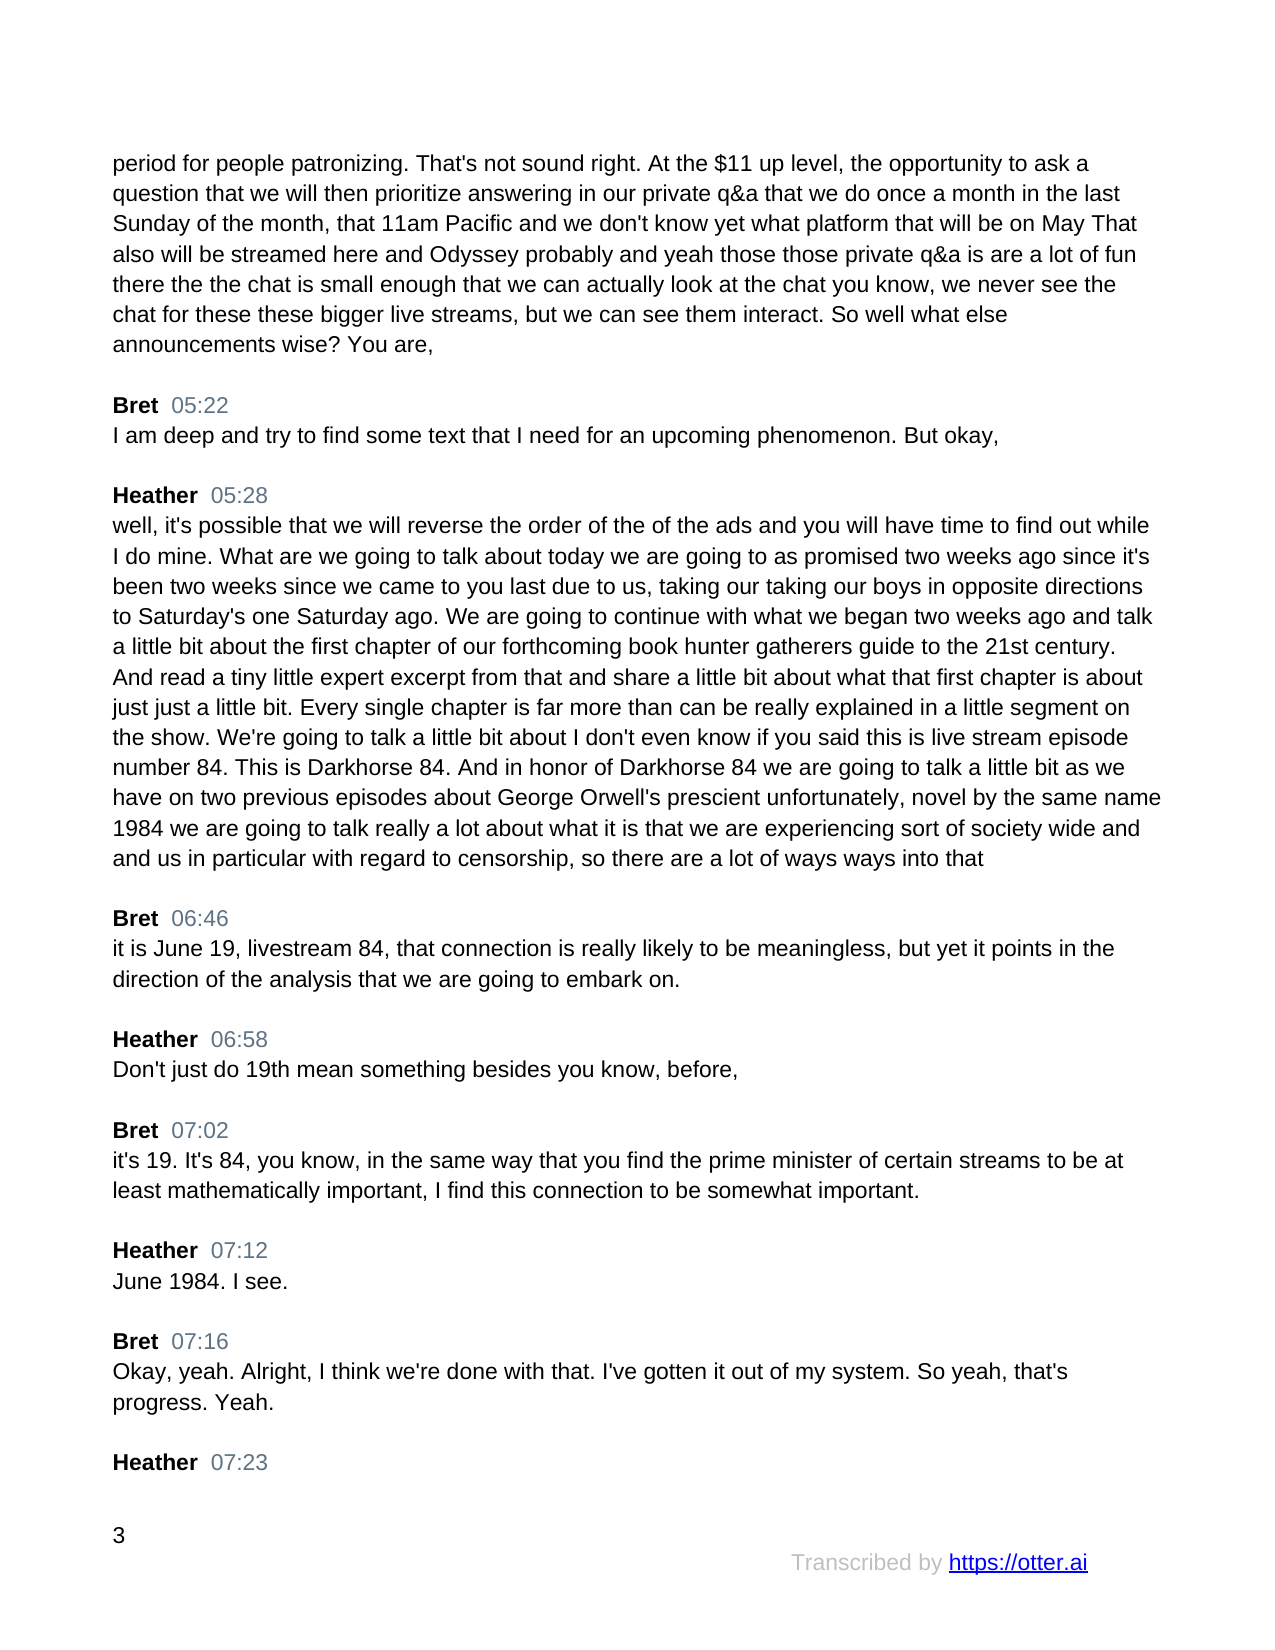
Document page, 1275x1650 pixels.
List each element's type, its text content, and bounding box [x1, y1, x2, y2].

text Bret 07:16 [112, 1328, 1162, 1354]
text it is June 19, livestream 84, that connection is really likely to be meaningless, but yet it points in the direction of the analysis that we are going to embark on. [112, 935, 1162, 992]
text it's 19. It's 84, you know, in the same way that you find the prime minister of certain streams to be at least mathematically important, I find this connection to be somewhat important. [112, 1147, 1162, 1203]
text Heather 05:28 [112, 482, 1162, 509]
text Heather 07:12 [112, 1237, 1162, 1264]
text Don't just do 19th mean something besides you know, before, [112, 1056, 1162, 1083]
text Bret 07:02 [112, 1117, 1162, 1143]
text well, it's possible that we will reverse the order of the of the ads and you will have time to find out while I do mine. What are we going to talk about today we are going to as promised two weeks ago since it's been two weeks since we came to you last due to us, taking our taking our boys in opposite directions to Saturday's one Saturday ago. We are going to continue with what we began two weeks ago and talk a little bit about the first chapter of our forthcoming book hunter gatherers guide to the 21st century. And read a tiny little expert excerpt from that and share a little bit about what that first chapter is about just just a little bit. Every single chapter is far more than can be really explained in a little segment on the show. We're going to talk a little bit about I don't even know if you said this is live stream episode number 84. This is Darkhorse 84. And in honor of Darkhorse 84 we are going to talk a little bit as we have on two previous episodes about George Orwell's prescient unfortunately, novel by the same name 1984 we are going to talk really a lot about what it is that we are experiencing sort of society wide and and us in particular with regard to censorship, so there are a lot of ways ways into that [112, 512, 1162, 871]
text I am deep and try to find some text that I need for an upcoming phenomenon. But okay, [112, 422, 1162, 448]
text June 1984. I see. [112, 1268, 1162, 1294]
text Heather 06:58 [112, 1026, 1162, 1052]
text Bret 05:22 [112, 392, 1162, 418]
text Heather 07:23 [112, 1449, 1162, 1475]
text Okay, yeah. Alright, I think we're done with that. I've gotten it out of my system. So yeah, that's progress. Yeah. [112, 1358, 1162, 1415]
text Bret 06:46 [112, 905, 1162, 932]
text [112, 150, 1162, 358]
